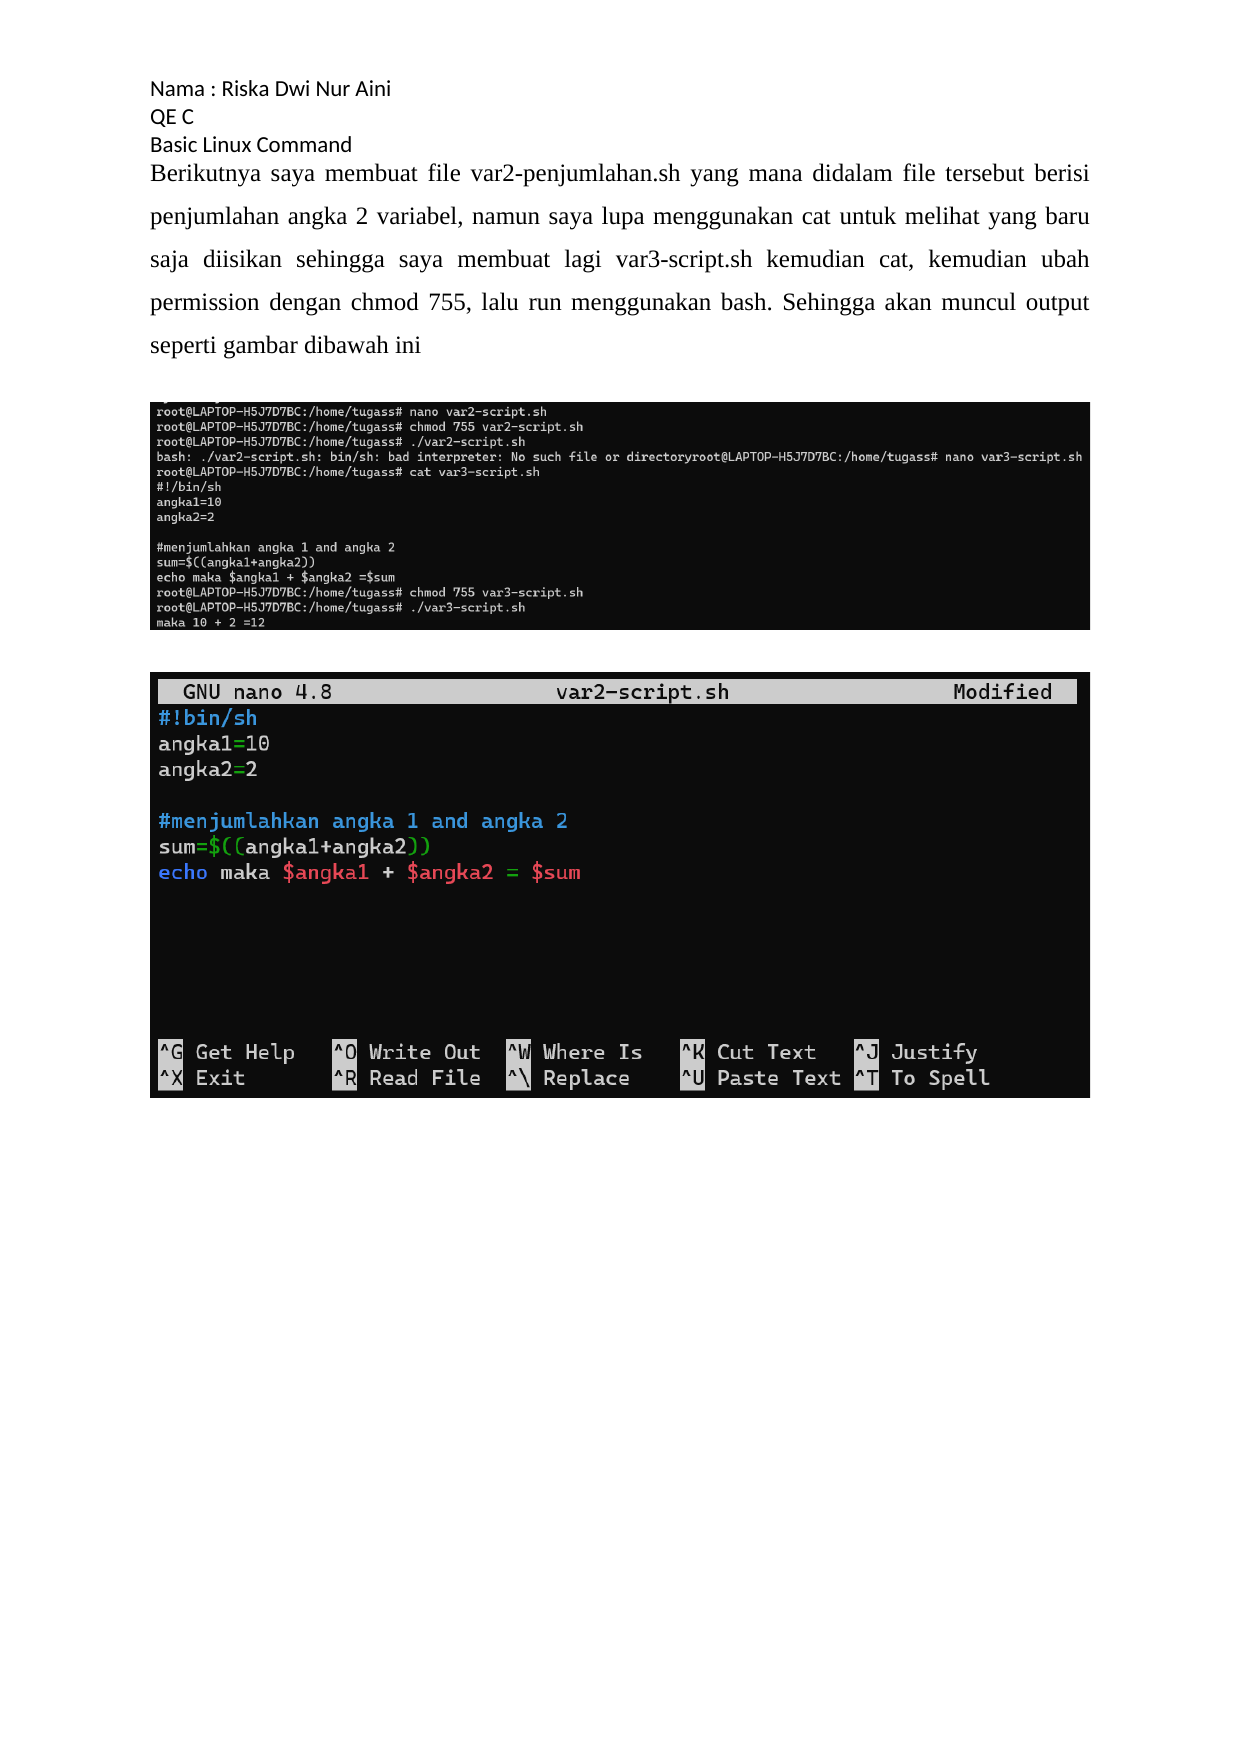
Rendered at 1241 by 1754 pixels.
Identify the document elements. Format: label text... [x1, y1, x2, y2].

text Berikutnya saya membuat file var2-penjumlahan.sh yang mana didalam file tersebut berisi penjumlahan angka 2 variabel, namun saya lupa menggunakan cat untuk melihat yang baru saja diisikan sehingga saya membuat lagi var3-script.sh kemudian cat, kemudian ubah permission dengan chmod 755, lalu run menggunakan bash. Sehingga akan muncul output seperti gambar dibawah ini [150, 158, 1090, 359]
picture [150, 402, 1091, 630]
picture [150, 672, 1091, 1098]
